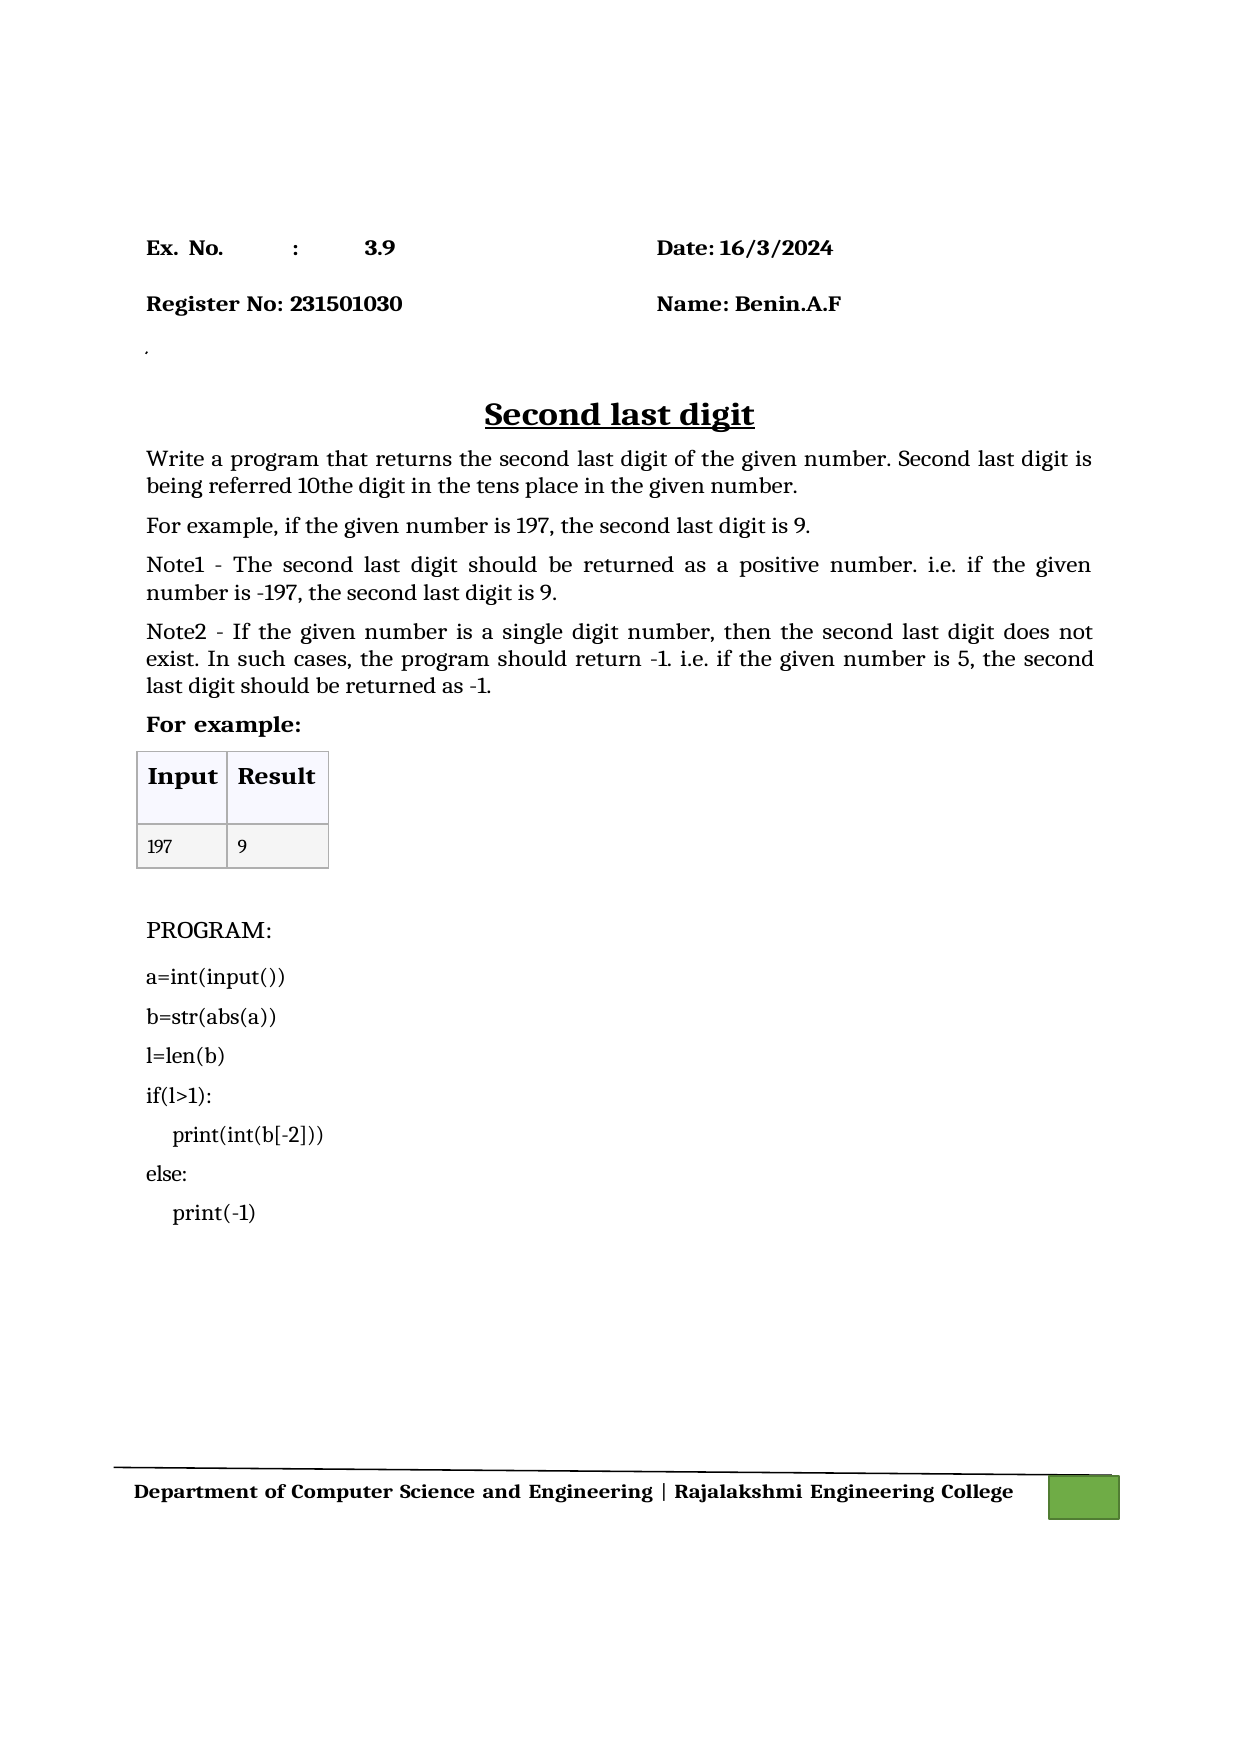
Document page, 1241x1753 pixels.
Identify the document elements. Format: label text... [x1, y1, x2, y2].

text Ex. No. : 3.9 Date: 16/3/2024 [146, 236, 1130, 261]
text a=int(input()) b=str(abs(a)) l=len(b) if(l>1): [146, 964, 296, 1109]
text Note1 - The second last digit should be returned as a positive number. i.e. if the given number is -197, the second last digit is 9. [146, 552, 1094, 606]
text print(-1) [172, 1200, 1130, 1226]
text Register No: 231501030 Name: Benin.A.F [146, 292, 1130, 317]
text Note2 - If the given number is a single digit number, then the second last digit does not exist. In such cases, the program should return -1. i.e. if the given number is 5, the second last digit should be returned as -1. [146, 618, 1095, 699]
text For example: [146, 712, 1130, 738]
table_cell 197 [138, 825, 226, 867]
table_cell 9 [228, 825, 328, 867]
text For example, if the given number is 197, the second last digit is 9. [146, 512, 1130, 539]
table_header Result [228, 752, 328, 823]
table_header Input [138, 752, 226, 823]
text Write a program that returns the second last digit of the given number. Second last digit is being referred 10the digit in the tens place in the given number. [146, 446, 1094, 499]
text PROGRAM: [146, 917, 1130, 945]
text print(int(b[-2])) else: [146, 1122, 352, 1187]
subtitle Second last digit [136, 396, 1104, 433]
